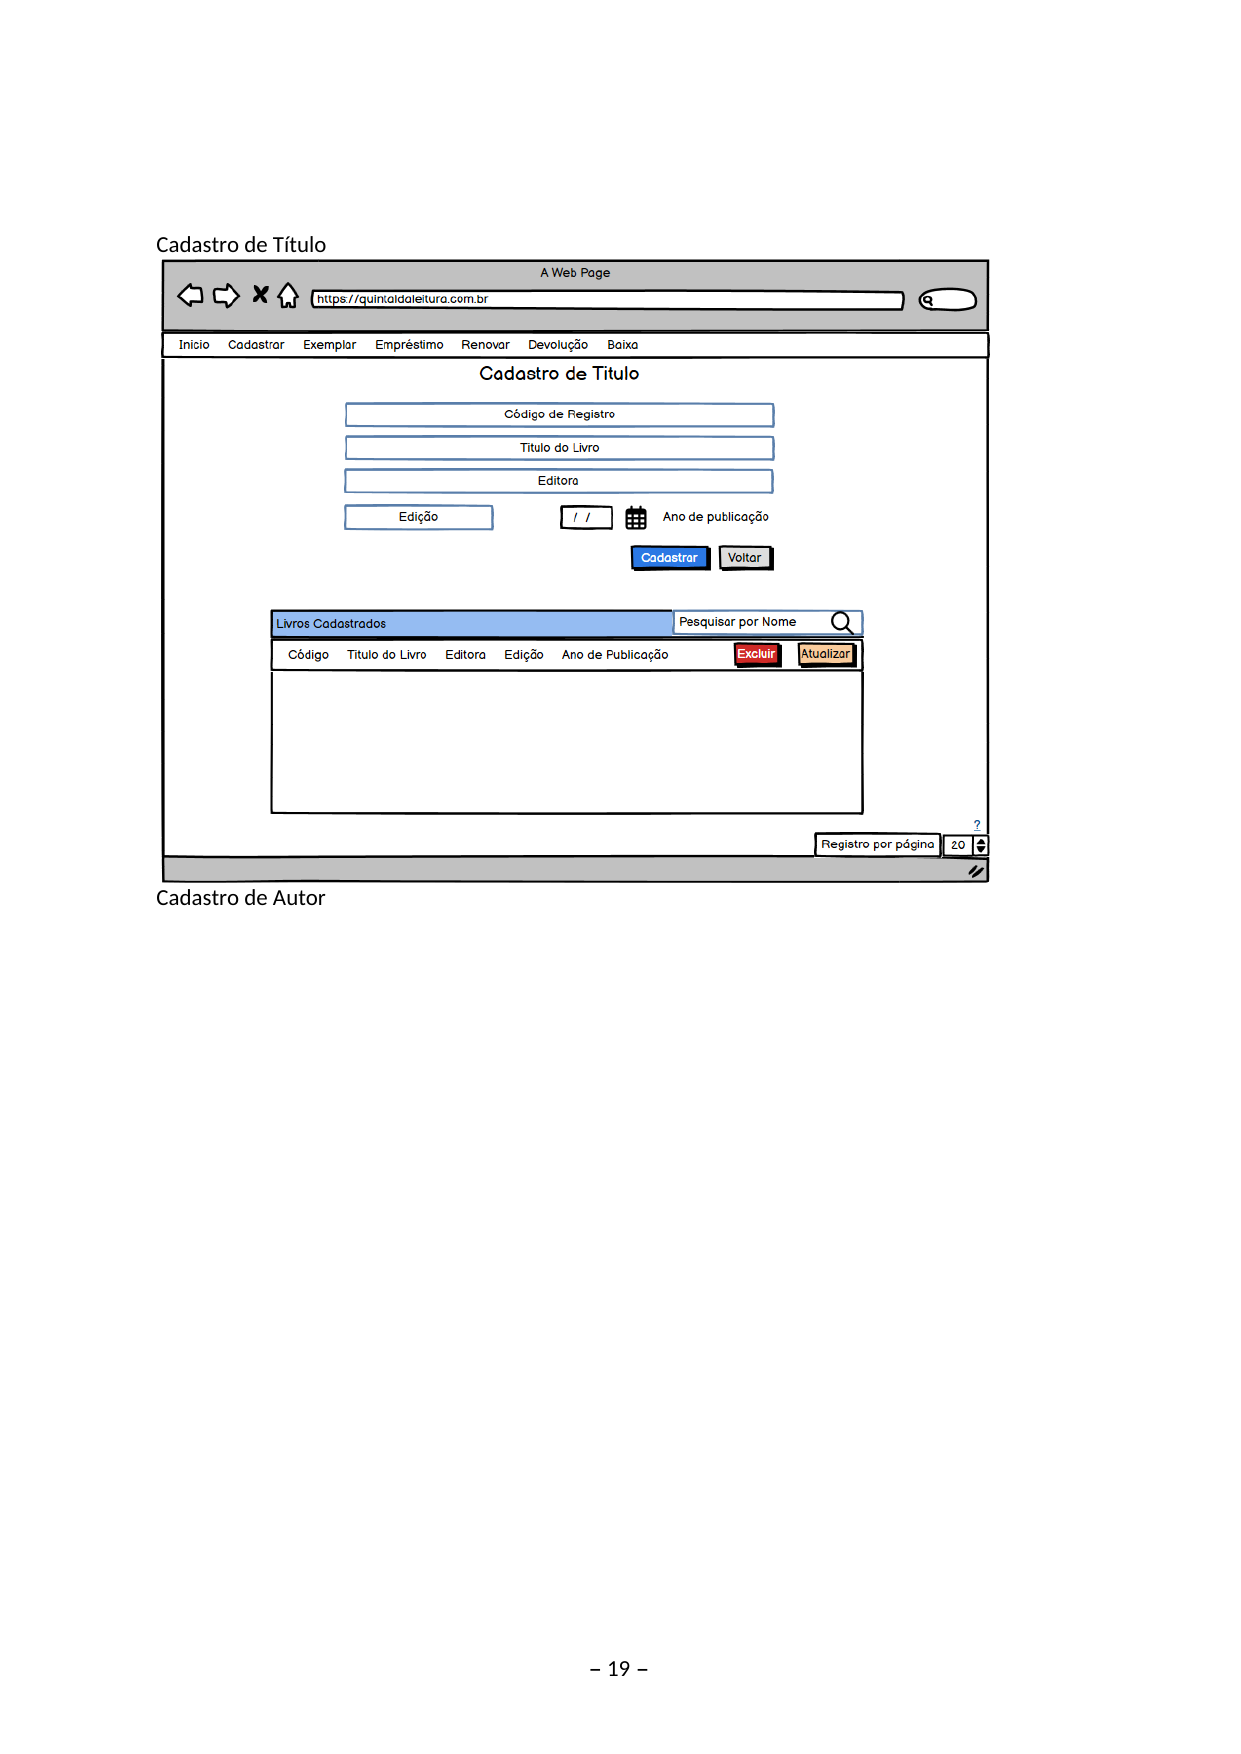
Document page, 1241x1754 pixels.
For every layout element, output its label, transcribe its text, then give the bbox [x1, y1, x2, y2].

text Cadastro de Título [156, 230, 1146, 258]
picture [156, 257, 993, 883]
text Cadastro de Autor [156, 883, 1146, 911]
